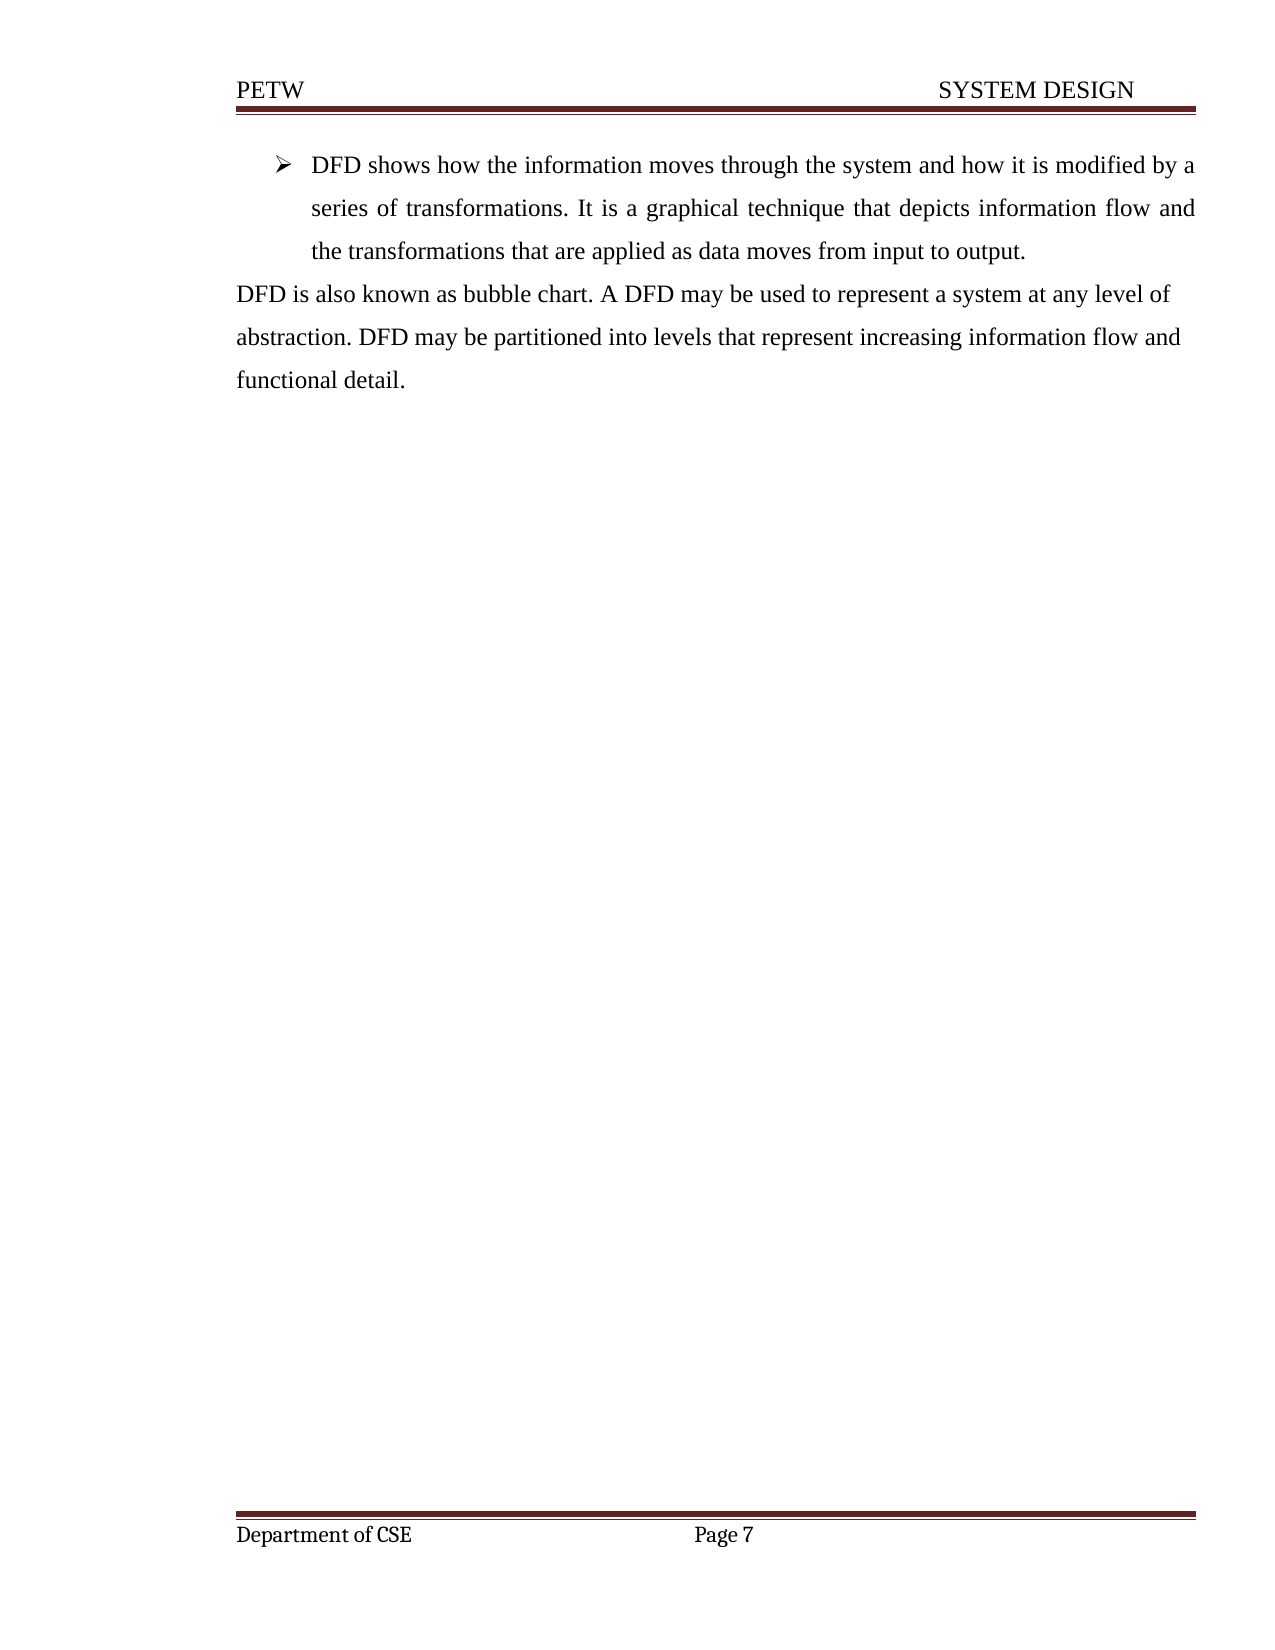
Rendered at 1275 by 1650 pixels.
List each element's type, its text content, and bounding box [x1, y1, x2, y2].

list DFD shows how the information moves through the system and how it is modified by a series of transformations. It is a graphical technique that depicts information flow and the transformations that are applied as data moves from input to output. [274, 150, 1196, 265]
text DFD is also known as bubble chart. A DFD may be used to represent a system at any level of abstraction. DFD may be partitioned into levels that represent increasing information flow and functional detail. [236, 279, 1196, 394]
